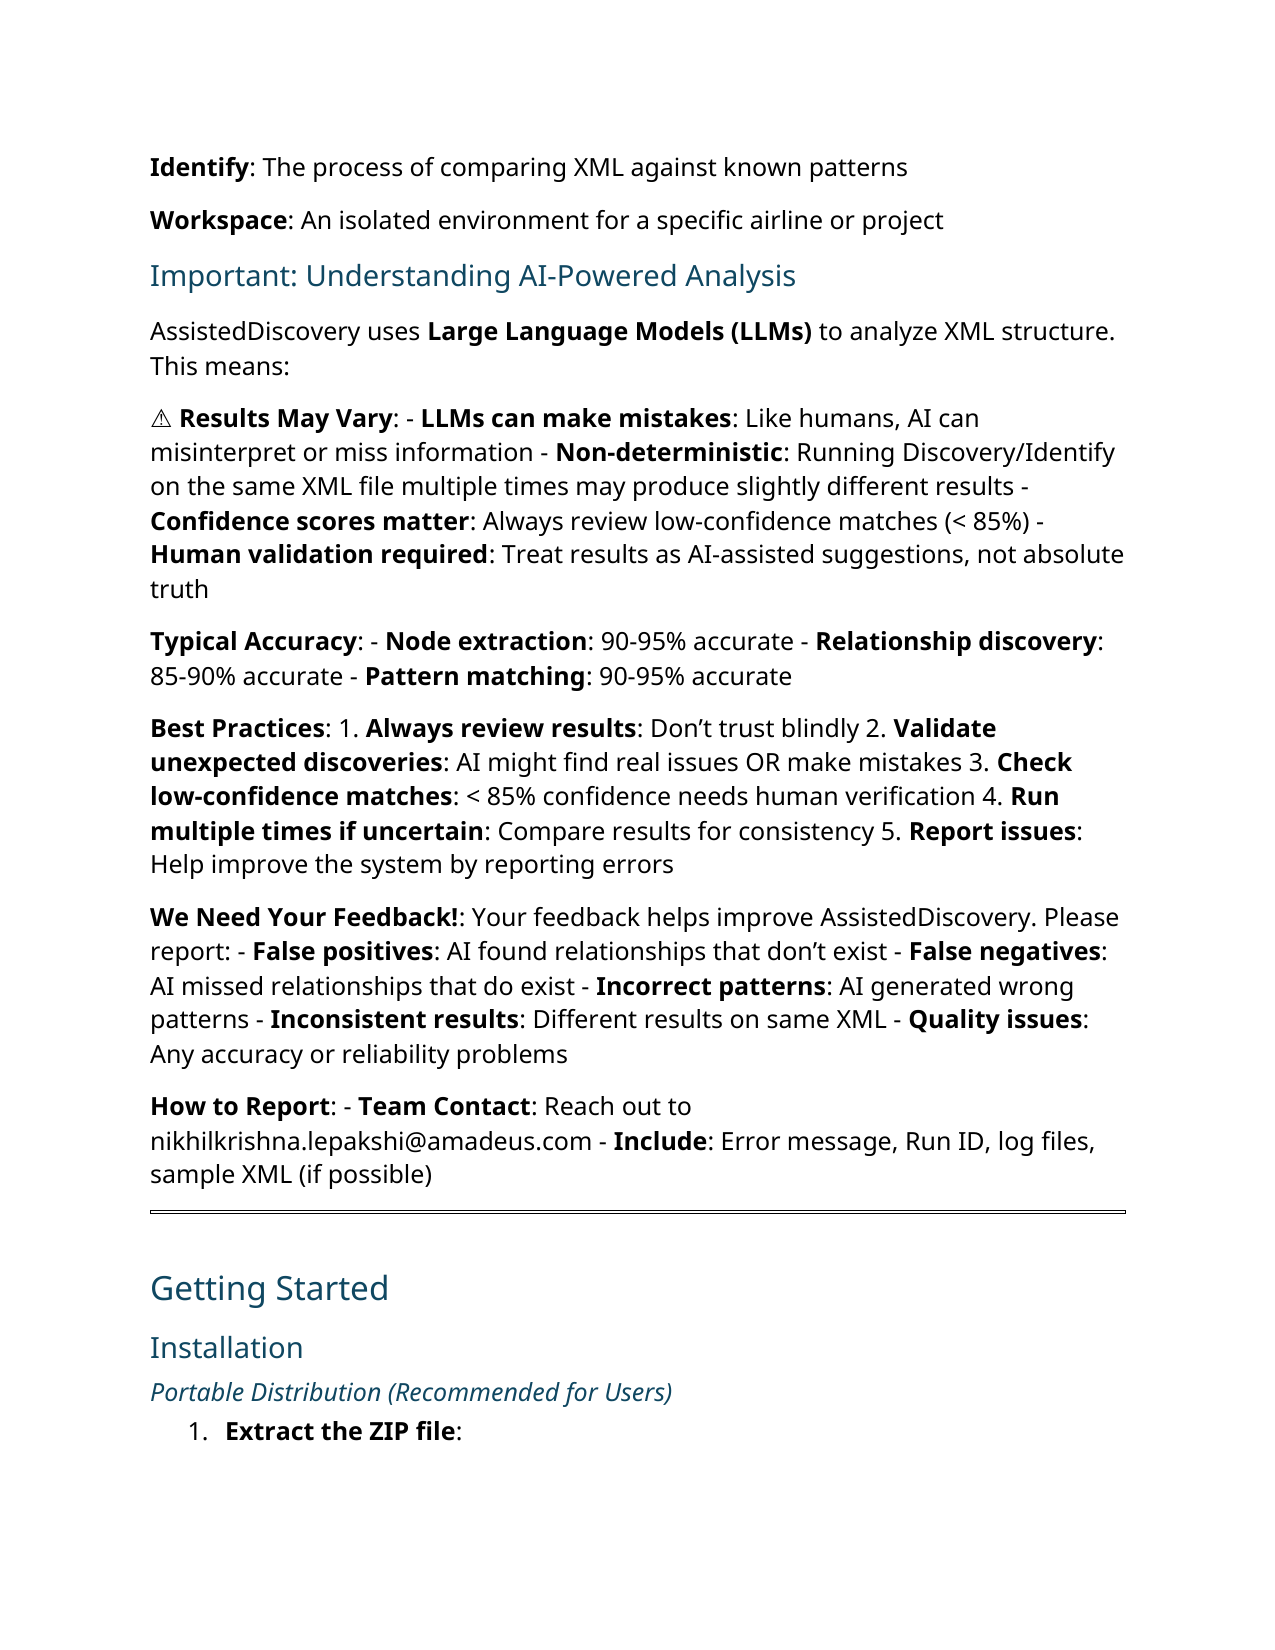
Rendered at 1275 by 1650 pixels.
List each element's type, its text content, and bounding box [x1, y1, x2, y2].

subtitle Getting Started [150, 1265, 1125, 1310]
subtitle Portable Distribution (Recommended for Users) [150, 1375, 1125, 1409]
text Best Practices: 1. Always review results: Don’t trust blindly 2. Validate unexpected discoveries: AI might find real issues OR make mistakes 3. Check low-confidence matches: < 85% confidence needs human verification 4. Run multiple times if uncertain: Compare results for consistency 5. Report issues: Help improve the system by reporting errors [150, 711, 1125, 881]
text Typical Accuracy: - Node extraction: 90-95% accurate - Relationship discovery: 85-90% accurate - Pattern matching: 90-95% accurate [150, 624, 1125, 692]
text We Need Your Feedback!: Your feedback helps improve AssistedDiscovery. Please report: - False positives: AI found relationships that don’t exist - False negatives: AI missed relationships that do exist - Incorrect patterns: AI generated wrong patterns - Inconsistent results: Different results on same XML - Quality issues: Any accuracy or reliability problems [150, 900, 1125, 1070]
list Extract the ZIP file: [187, 1413, 1125, 1447]
text How to Report: - Team Contact: Reach out to nikhilkrishna.lepakshi@amadeus.com - Include: Error message, Run ID, log files, sample XML (if possible) [150, 1089, 1125, 1191]
subtitle Important: Understanding AI-Powered Analysis [150, 256, 1125, 295]
text Workspace: An isolated environment for a specific airline or project [150, 203, 1125, 237]
text AssistedDiscovery uses Large Language Models (LLMs) to analyze XML structure. This means: [150, 314, 1125, 382]
subtitle Installation [150, 1327, 1125, 1367]
text Identify: The process of comparing XML against known patterns [150, 150, 1125, 184]
text ⚠️ Results May Vary: - LLMs can make mistakes: Like humans, AI can misinterpret or miss information - Non-deterministic: Running Discovery/Identify on the same XML file multiple times may produce slightly different results - Confidence scores matter: Always review low-confidence matches (< 85%) - Human validation required: Treat results as AI-assisted suggestions, not absolute truth [150, 401, 1125, 605]
